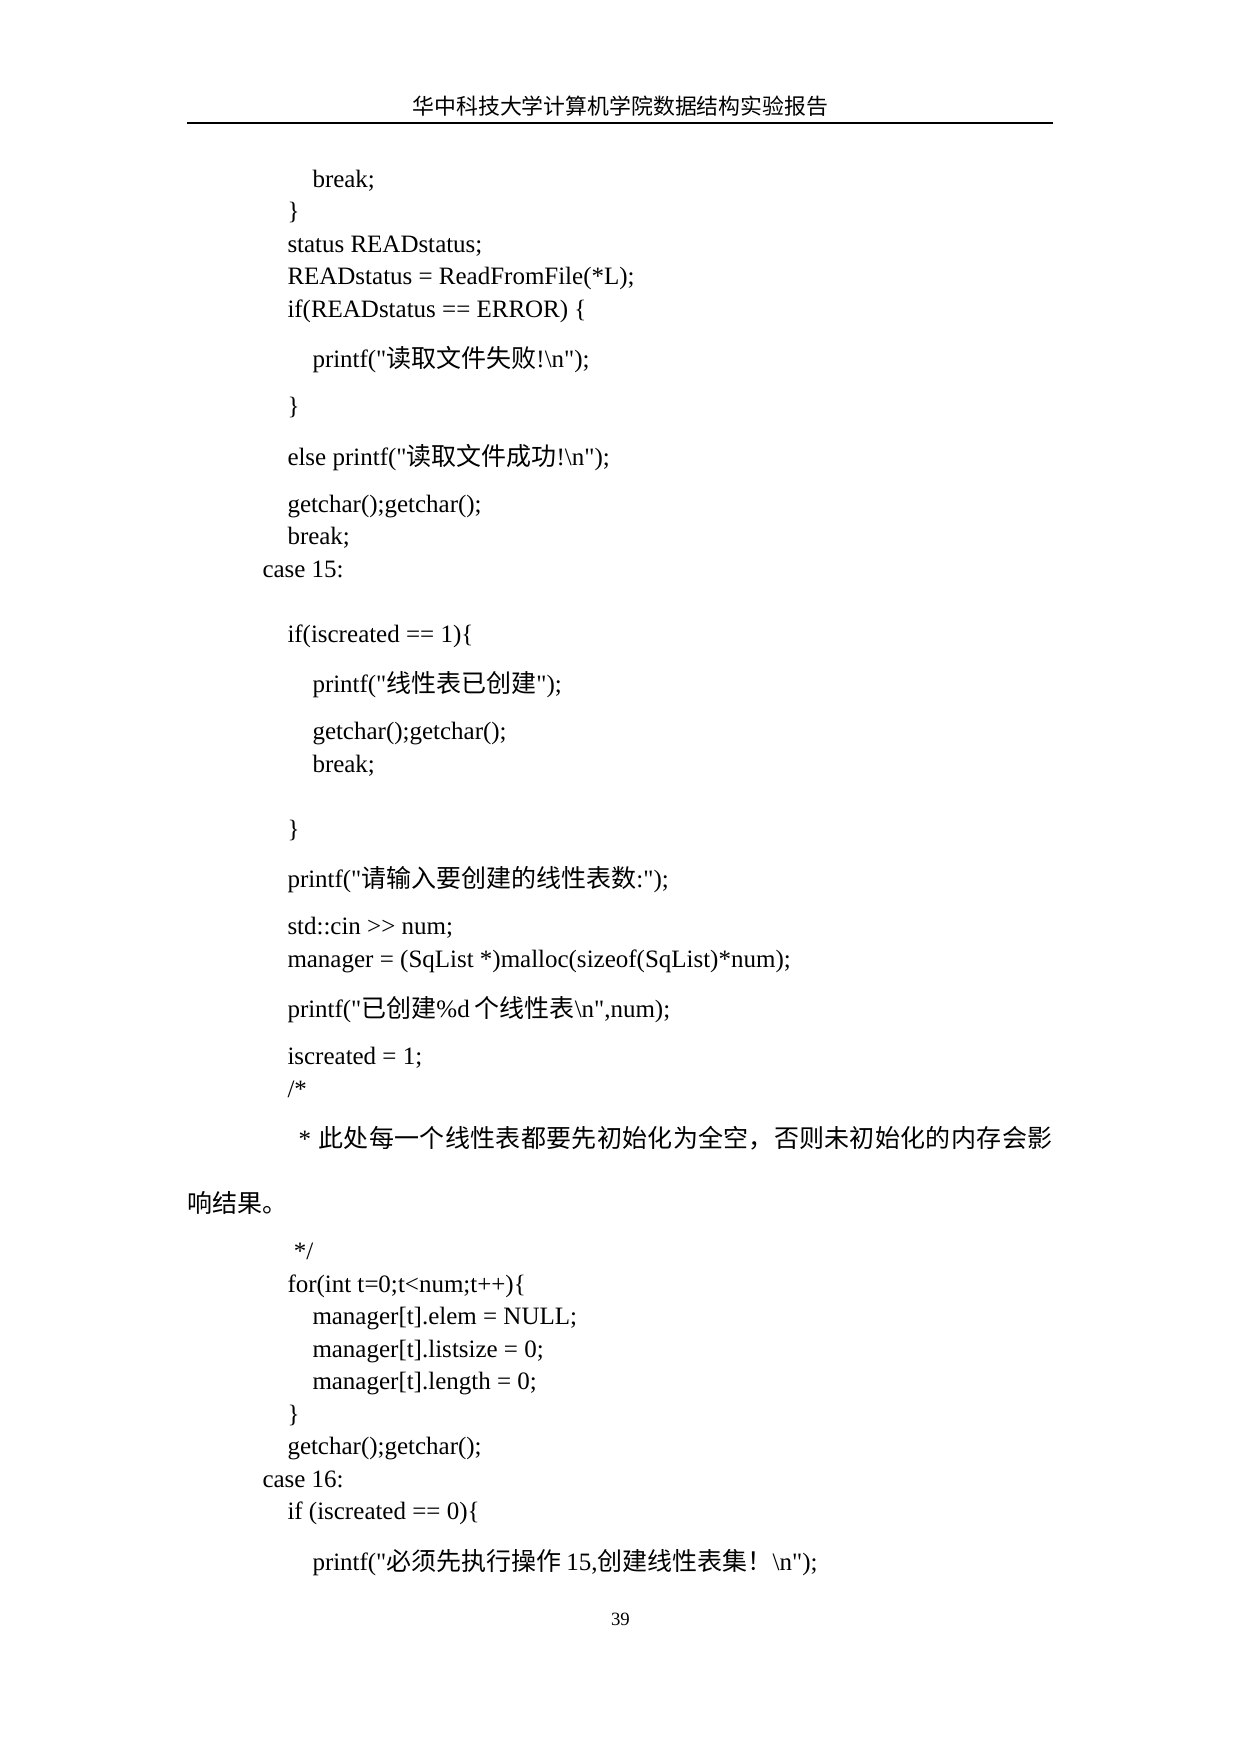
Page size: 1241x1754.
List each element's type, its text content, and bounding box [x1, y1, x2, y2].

text printf("线性表已创建"); [187, 649, 1053, 714]
text manager[t].length = 0; [187, 1364, 1053, 1397]
text break; [187, 747, 1053, 779]
text getchar();getchar(); [187, 1429, 1053, 1462]
text else printf("读取文件成功!\n"); [187, 422, 1053, 487]
text getchar();getchar(); [187, 714, 1053, 747]
text break; [187, 162, 1053, 194]
text } [187, 812, 1053, 844]
text status READstatus; [187, 227, 1053, 259]
text */ [187, 1234, 1053, 1267]
text case 16: [187, 1462, 1053, 1494]
text getchar();getchar(); [187, 487, 1053, 519]
text break; [187, 519, 1053, 552]
text printf("必须先执行操作15,创建线性表集！\n"); [187, 1527, 1053, 1592]
text printf("请输入要创建的线性表数:"); [187, 844, 1053, 909]
text * 此处每一个线性表都要先初始化为全空，否则未初始化的内存会影响结果。 [187, 1104, 1053, 1234]
text manager[t].listsize = 0; [187, 1332, 1053, 1364]
text /* [187, 1072, 1053, 1104]
text if(iscreated == 1){ [187, 617, 1053, 649]
text if(READstatus == ERROR) { [187, 292, 1053, 324]
text manager = (SqList *)malloc(sizeof(SqList)*num); [187, 942, 1053, 974]
text } [187, 194, 1053, 227]
text READstatus = ReadFromFile(*L); [187, 259, 1053, 292]
text iscreated = 1; [187, 1039, 1053, 1072]
text manager[t].elem = NULL; [187, 1299, 1053, 1332]
text } [187, 389, 1053, 422]
text printf("读取文件失败!\n"); [187, 324, 1053, 389]
text } [187, 1397, 1053, 1429]
text std::cin >> num; [187, 909, 1053, 942]
text for(int t=0;t<num;t++){ [187, 1267, 1053, 1299]
text case 15: [187, 552, 1053, 584]
text if (iscreated == 0){ [187, 1494, 1053, 1527]
text printf("已创建%d个线性表\n",num); [187, 974, 1053, 1039]
